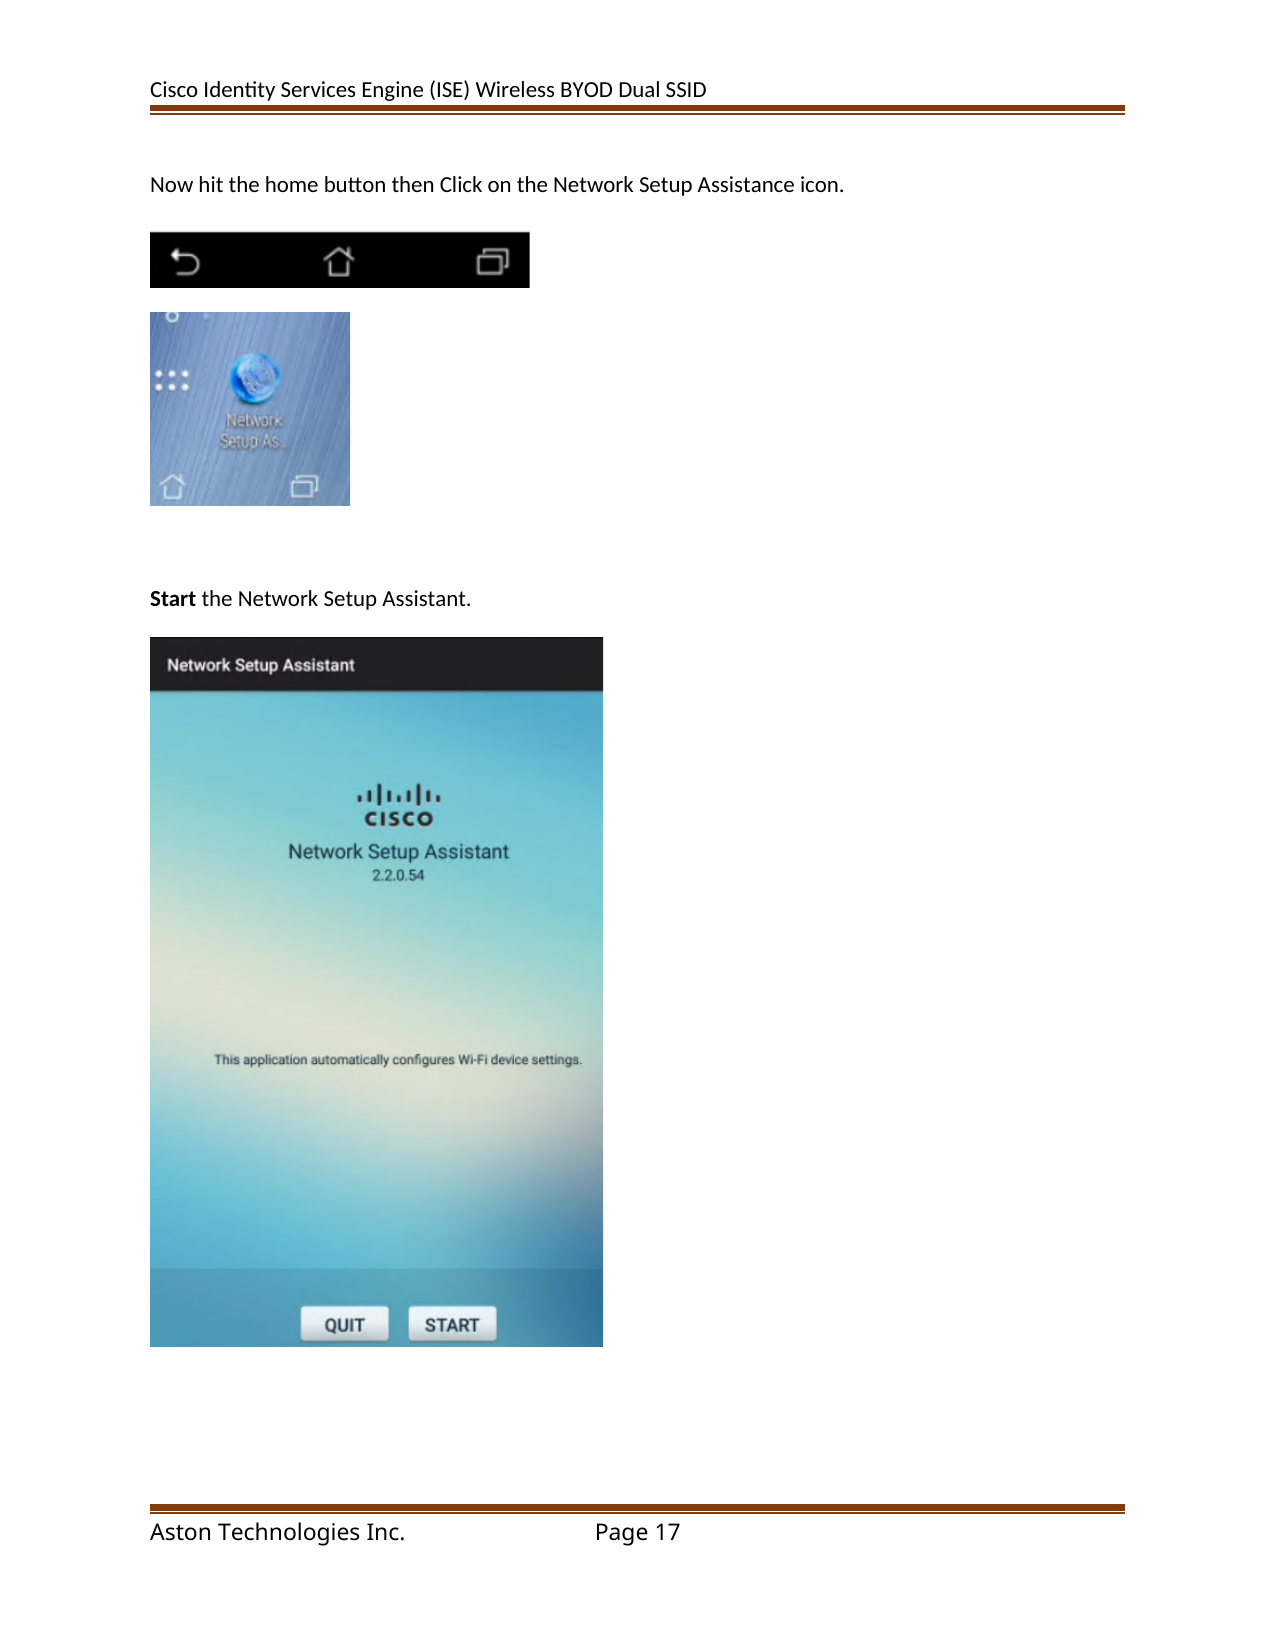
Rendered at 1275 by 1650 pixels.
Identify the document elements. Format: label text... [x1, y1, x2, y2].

picture [150, 223, 530, 288]
text Now hit the home button then Click on the Network Setup Assistance icon. [150, 171, 1125, 198]
picture [150, 637, 604, 1347]
text Start the Network Setup Assistant. [150, 584, 1125, 612]
picture [150, 312, 350, 506]
